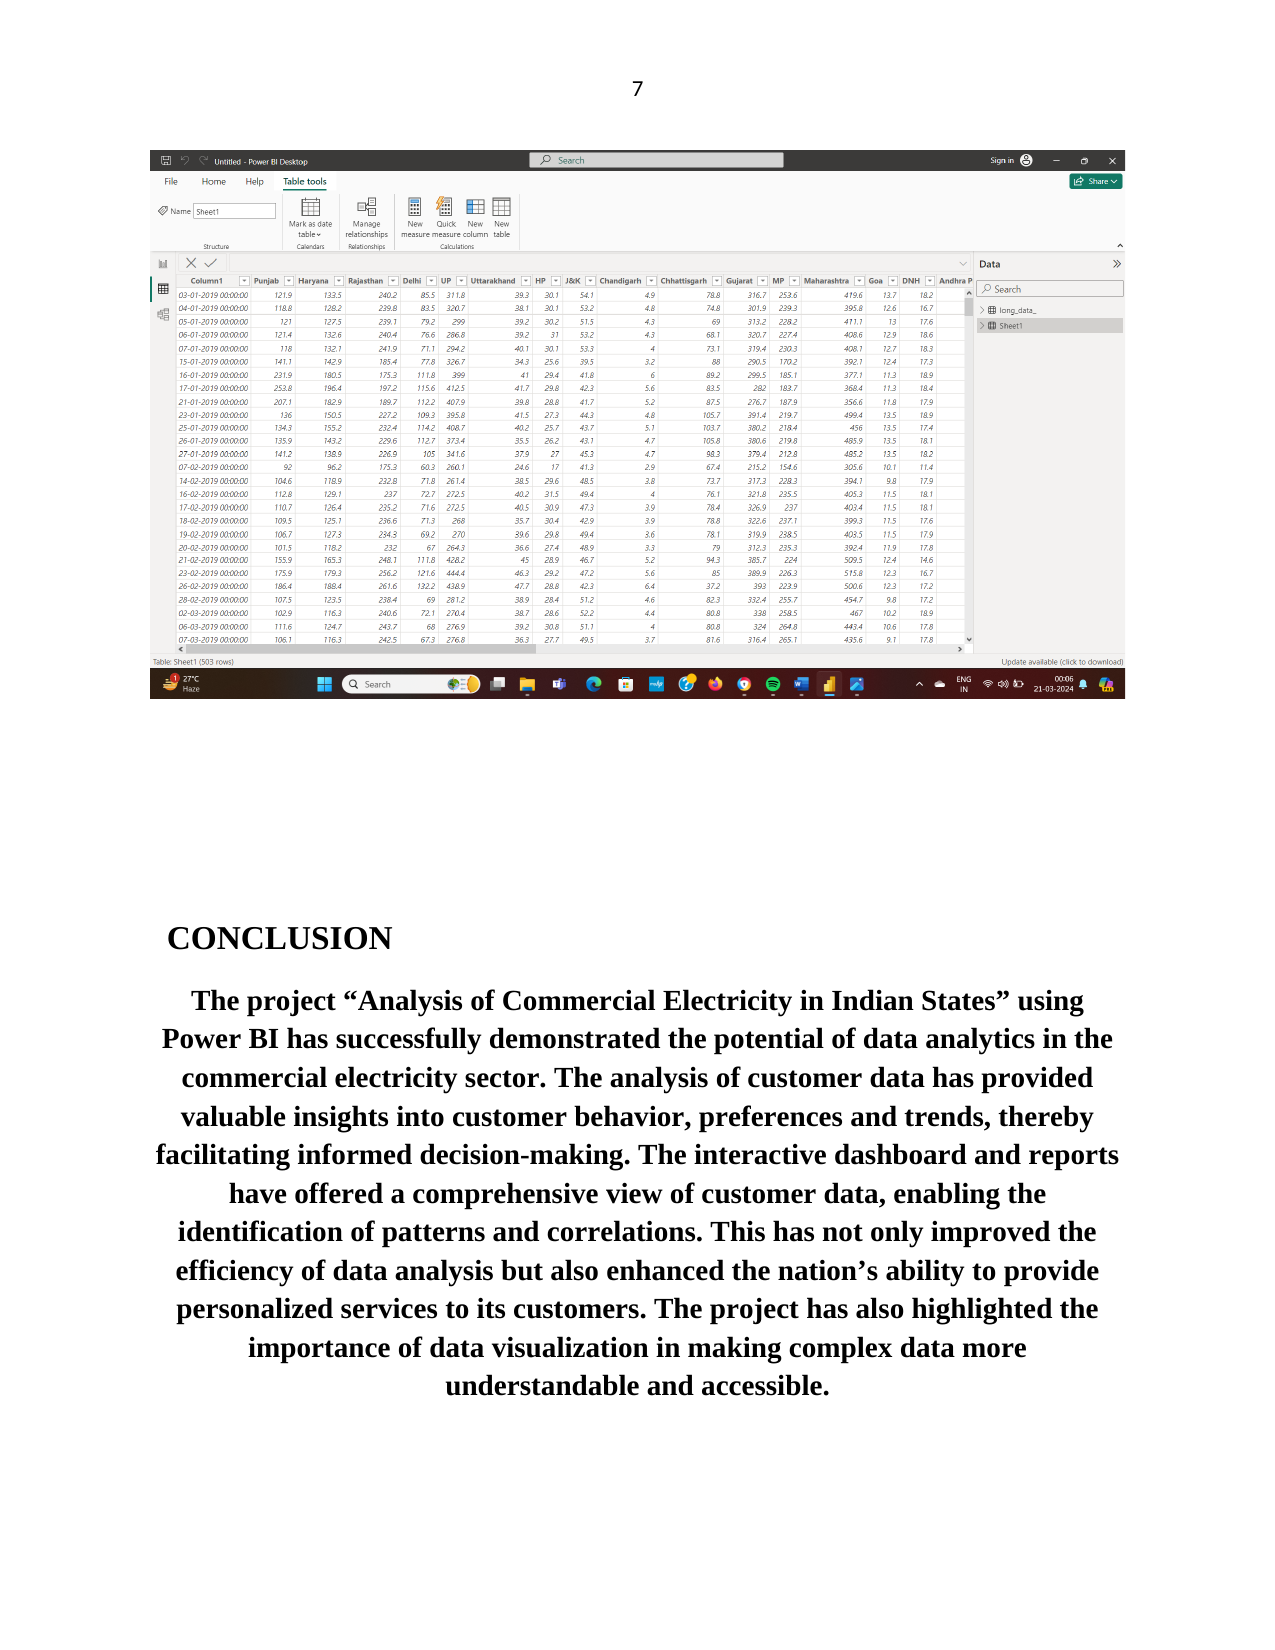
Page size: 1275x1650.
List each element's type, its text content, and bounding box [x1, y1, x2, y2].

text The project “Analysis of Commercial Electricity in Indian States” using Power BI has successfully demonstrated the potential of data analytics in the commercial electricity sector. The analysis of customer data has provided valuable insights into customer behavior, preferences and trends, thereby facilitating informed decision-making. The interactive dashboard and reports have offered a comprehensive view of customer data, enabling the identification of patterns and correlations. This has not only improved the efficiency of data analysis but also enhanced the nation’s ability to provide personalized services to its customers. The project has also highlighted the importance of data visualization in making complex data more understandable and accessible. [150, 983, 1125, 1402]
text CONCLUSION [150, 918, 1125, 956]
picture [150, 150, 1125, 699]
